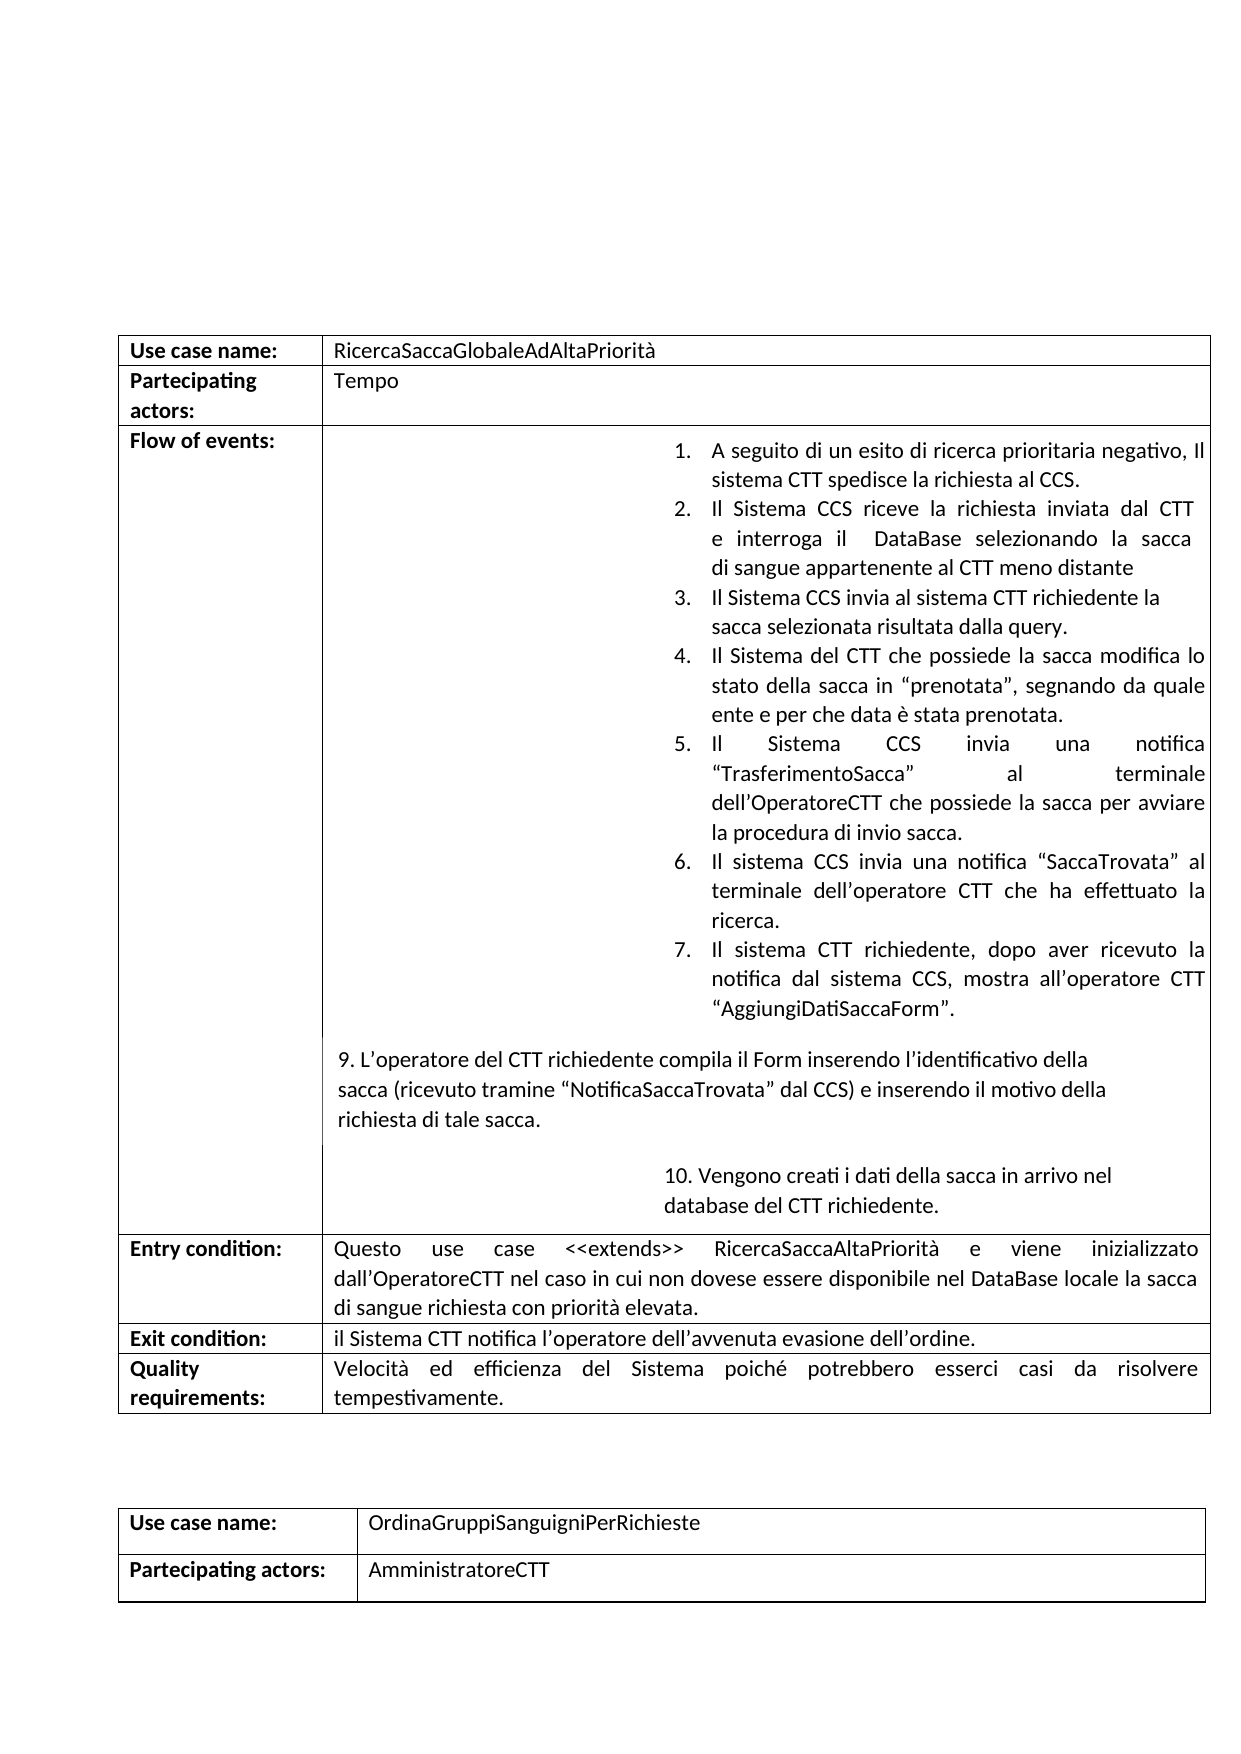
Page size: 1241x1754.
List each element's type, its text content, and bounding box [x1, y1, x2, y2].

table_cell Exit condition: [119, 1324, 322, 1353]
table_cell Quality requirements: [119, 1354, 322, 1413]
table_header RicercaSaccaGlobaleAdAltaPriorità [323, 336, 1210, 365]
table_cell [323, 426, 1210, 1233]
table_header Use case name: [119, 1509, 357, 1554]
table_cell il Sistema CTT notifica l’operatore dell’avvenuta evasione dell’ordine. [323, 1324, 1210, 1353]
table_cell Velocità ed efficienza del Sistema poiché potrebbero esserci casi da risolvere tempestivamente. [323, 1354, 1210, 1413]
table_cell Tempo [323, 366, 1210, 425]
table_header OrdinaGruppiSanguigniPerRichieste [358, 1509, 1205, 1554]
table_cell Flow of events: [119, 426, 322, 1233]
table_cell Partecipating actors: [119, 366, 322, 425]
table_cell Questo use case <<extends>> RicercaSaccaAltaPriorità e viene inizializzato dall’OperatoreCTT nel caso in cui non dovese essere disponibile nel DataBase locale la sacca di sangue richiesta con priorità elevata. [323, 1235, 1210, 1323]
table_cell AmministratoreCTT [358, 1555, 1205, 1601]
table_cell Entry condition: [119, 1235, 322, 1323]
table_header Use case name: [119, 336, 322, 365]
table_cell Partecipating actors: [119, 1555, 357, 1601]
